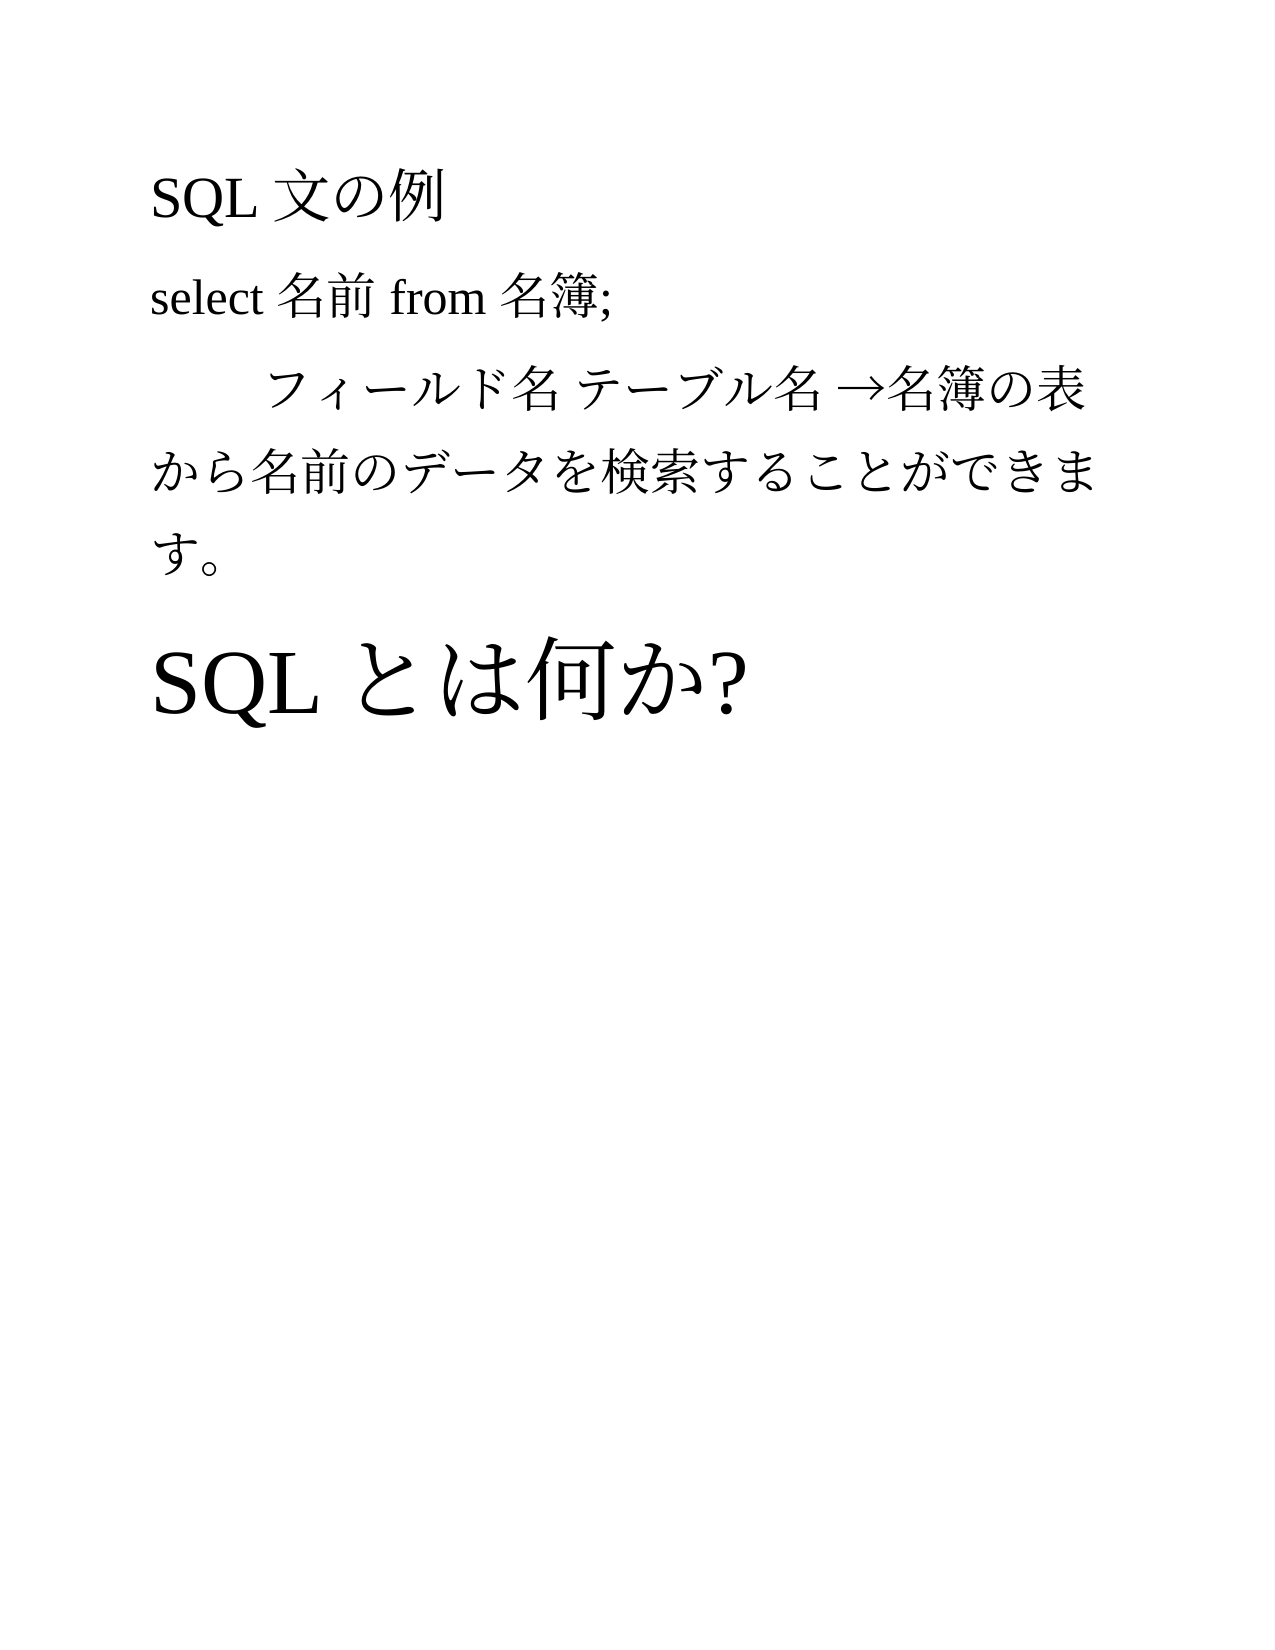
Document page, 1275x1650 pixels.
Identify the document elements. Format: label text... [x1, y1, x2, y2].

text SQLとは何か? [150, 608, 1125, 740]
text フィールド名 テーブル名 →名簿の表から名前のデータを検索することができます。 [150, 350, 1125, 587]
text select 名前 from 名簿; [150, 257, 1125, 329]
text SQL文の例 [150, 150, 1125, 234]
